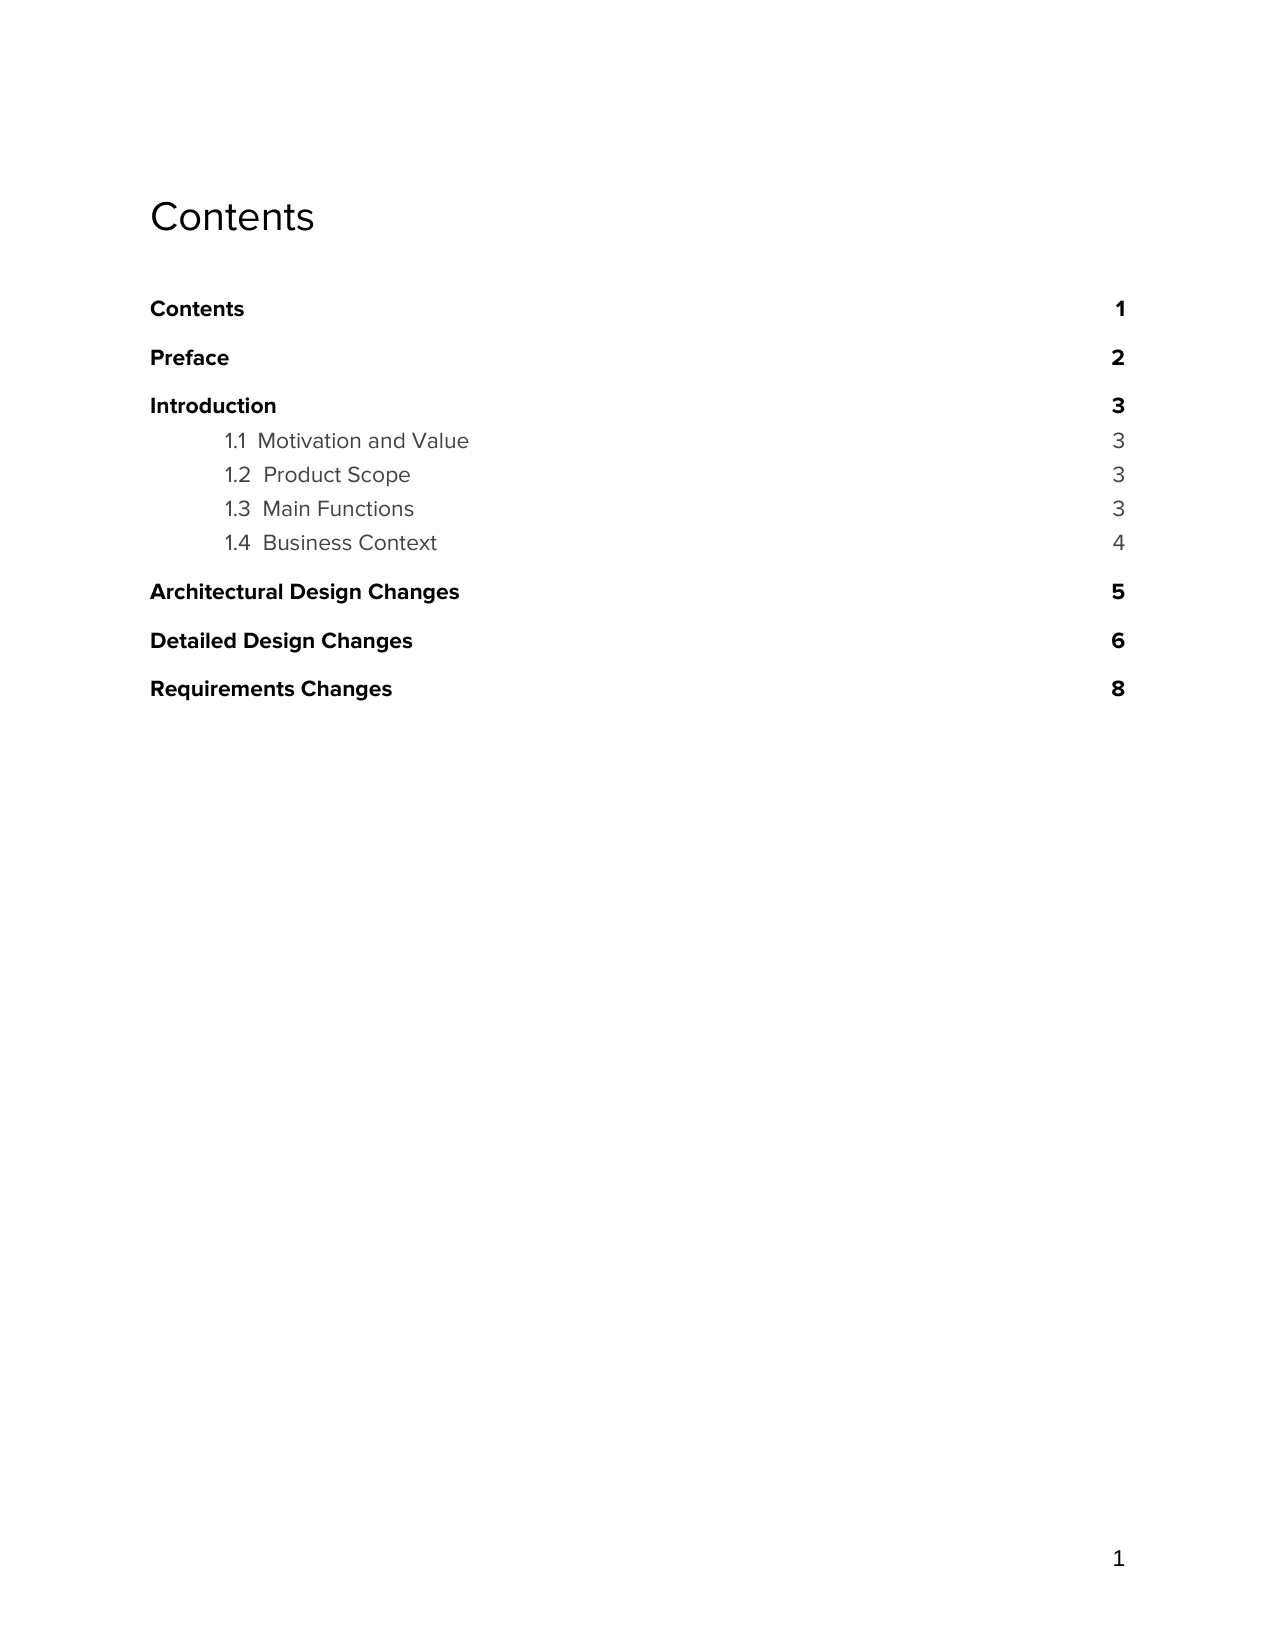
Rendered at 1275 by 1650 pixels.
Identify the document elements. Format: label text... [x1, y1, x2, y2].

subtitle Contents [150, 192, 1125, 242]
